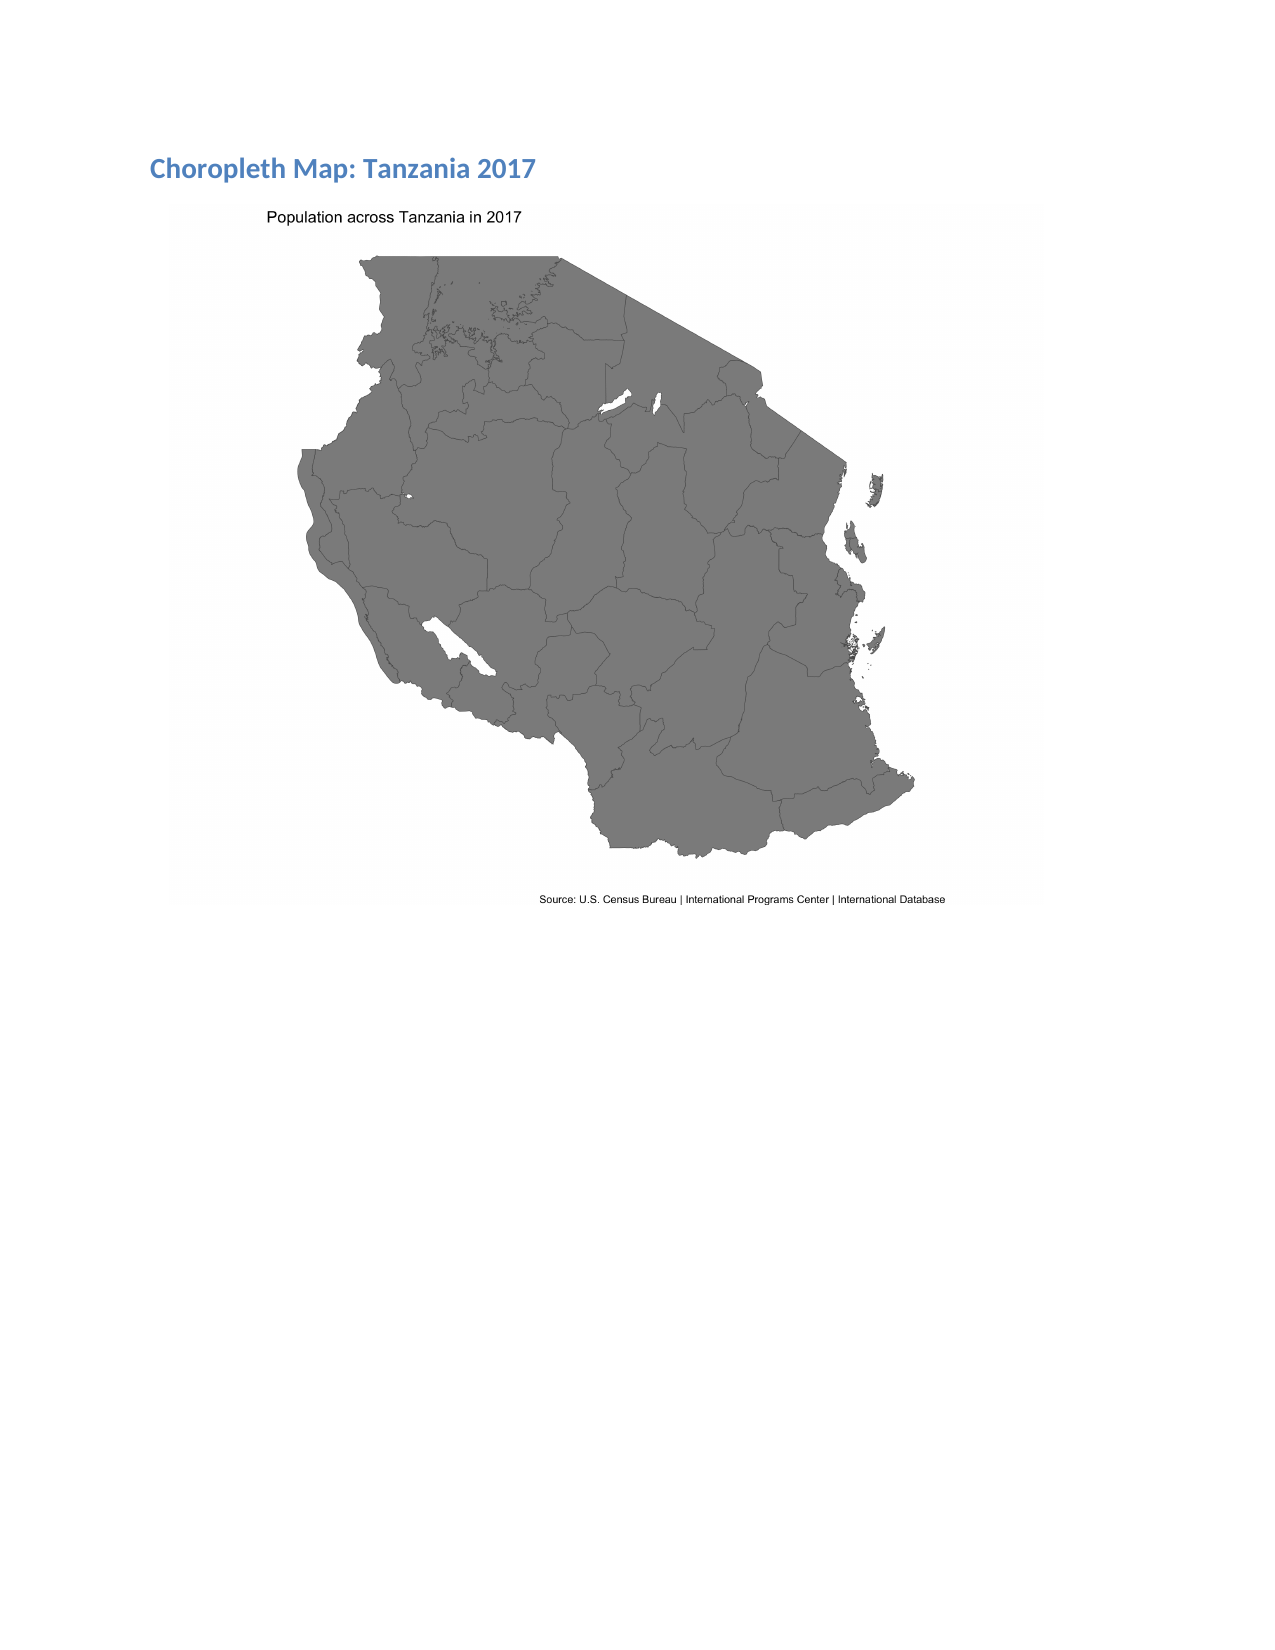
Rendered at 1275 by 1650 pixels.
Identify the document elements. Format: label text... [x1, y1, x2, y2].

subtitle Choropleth Map: Tanzania 2017 [150, 150, 1125, 186]
picture [168, 204, 1044, 905]
